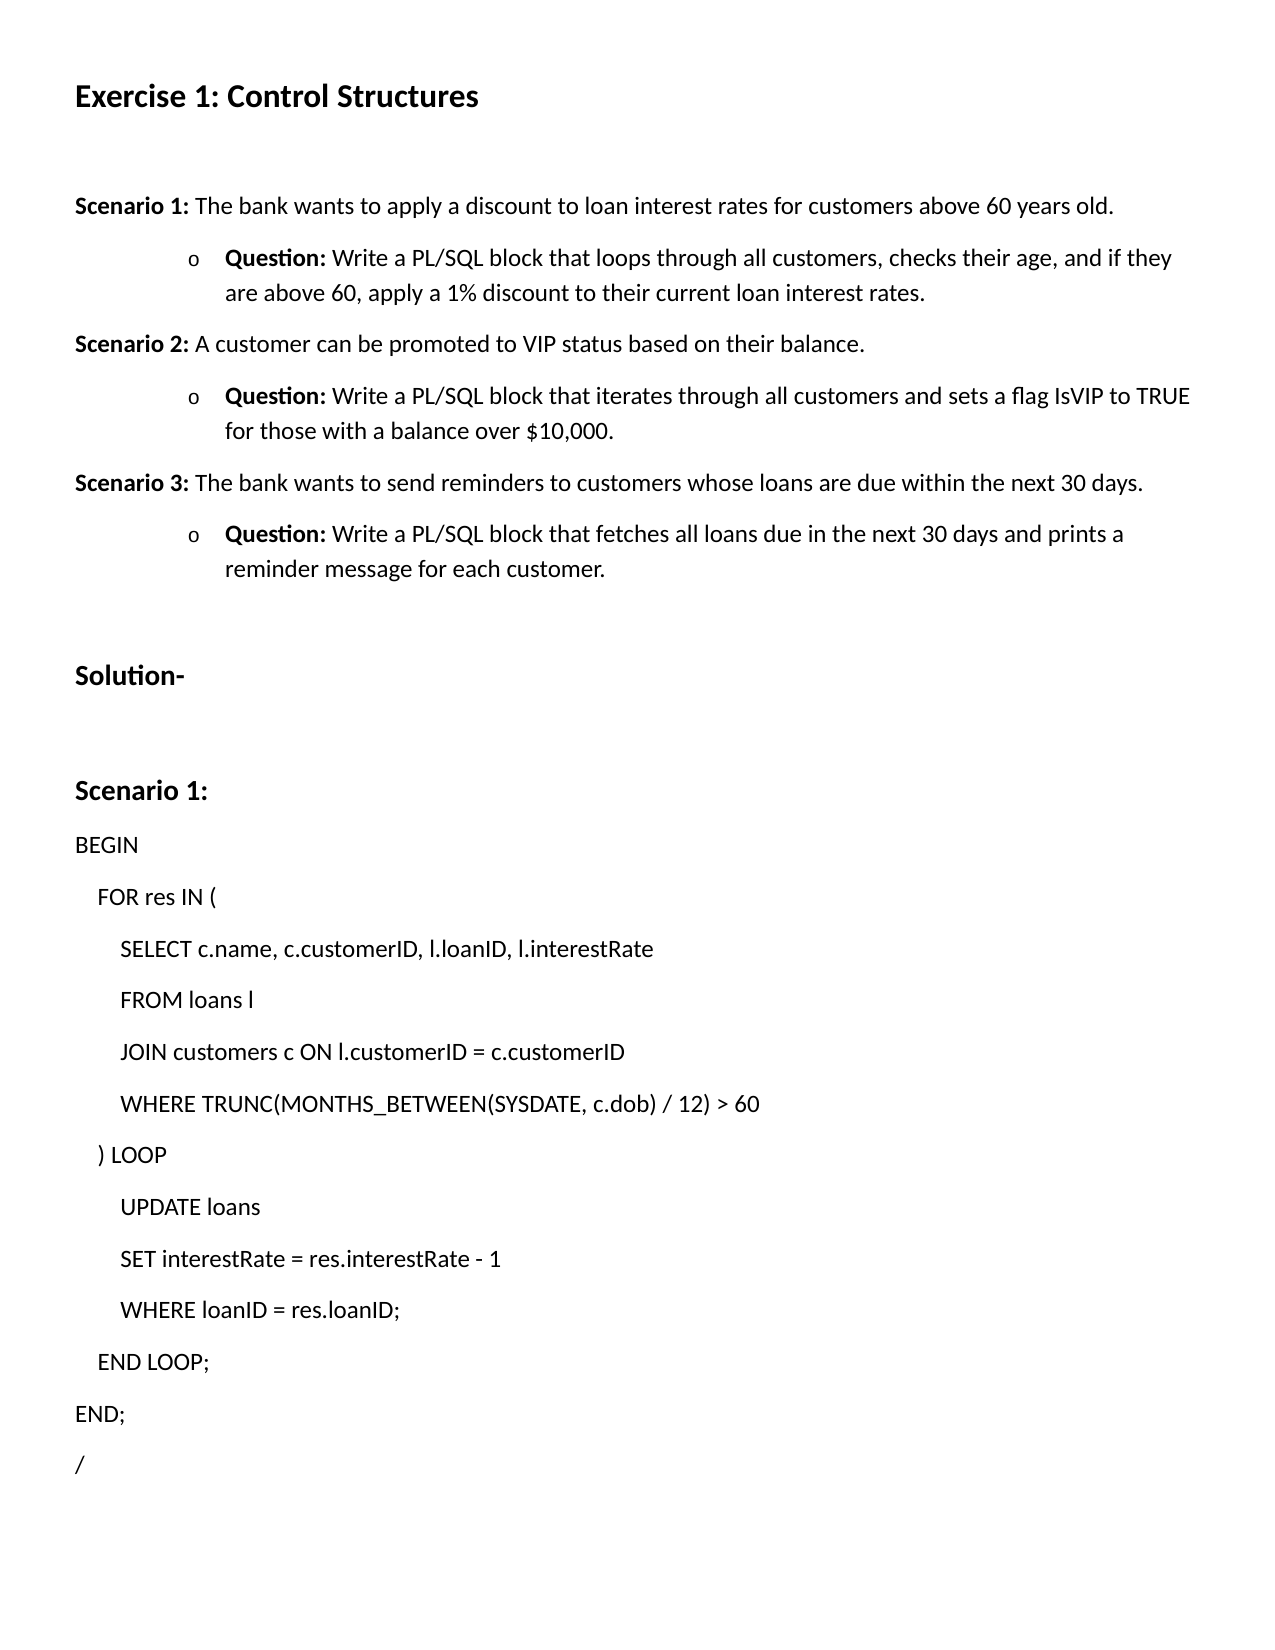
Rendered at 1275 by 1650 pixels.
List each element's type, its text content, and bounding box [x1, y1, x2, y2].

text JOIN customers c ON l.customerID = c.customerID [75, 1036, 1200, 1067]
text Scenario 1: [75, 772, 1200, 808]
text END LOOP; [75, 1346, 1200, 1377]
list Question: Write a PL/SQL block that loops through all customers, checks their age, and if they are above 60, apply a 1% discount to their current loan interest rates. [187, 242, 1200, 307]
list Question: Write a PL/SQL block that iterates through all customers and sets a flag IsVIP to TRUE for those with a balance over $10,000. [187, 380, 1200, 446]
text BEGIN [75, 829, 1200, 860]
text Exercise 1: Control Structures [75, 75, 1200, 116]
text ) LOOP [75, 1139, 1200, 1170]
text WHERE loanID = res.loanID; [75, 1294, 1200, 1325]
text / [75, 1449, 1200, 1480]
text Scenario 1: The bank wants to apply a discount to loan interest rates for customers above 60 years old. [75, 190, 1200, 221]
text FOR res IN ( [75, 881, 1200, 912]
text Scenario 2: A customer can be promoted to VIP status based on their balance. [75, 328, 1200, 359]
text SET interestRate = res.interestRate - 1 [75, 1243, 1200, 1273]
text Scenario 3: The bank wants to send reminders to customers whose loans are due within the next 30 days. [75, 467, 1200, 497]
text WHERE TRUNC(MONTHS_BETWEEN(SYSDATE, c.dob) / 12) > 60 [75, 1088, 1200, 1118]
text END; [75, 1398, 1200, 1428]
text Solution- [75, 657, 1200, 692]
text FROM loans l [75, 984, 1200, 1015]
text SELECT c.name, c.customerID, l.loanID, l.interestRate [75, 933, 1200, 963]
list Question: Write a PL/SQL block that fetches all loans due in the next 30 days and prints a reminder message for each customer. [187, 518, 1200, 584]
text UPDATE loans [75, 1191, 1200, 1222]
